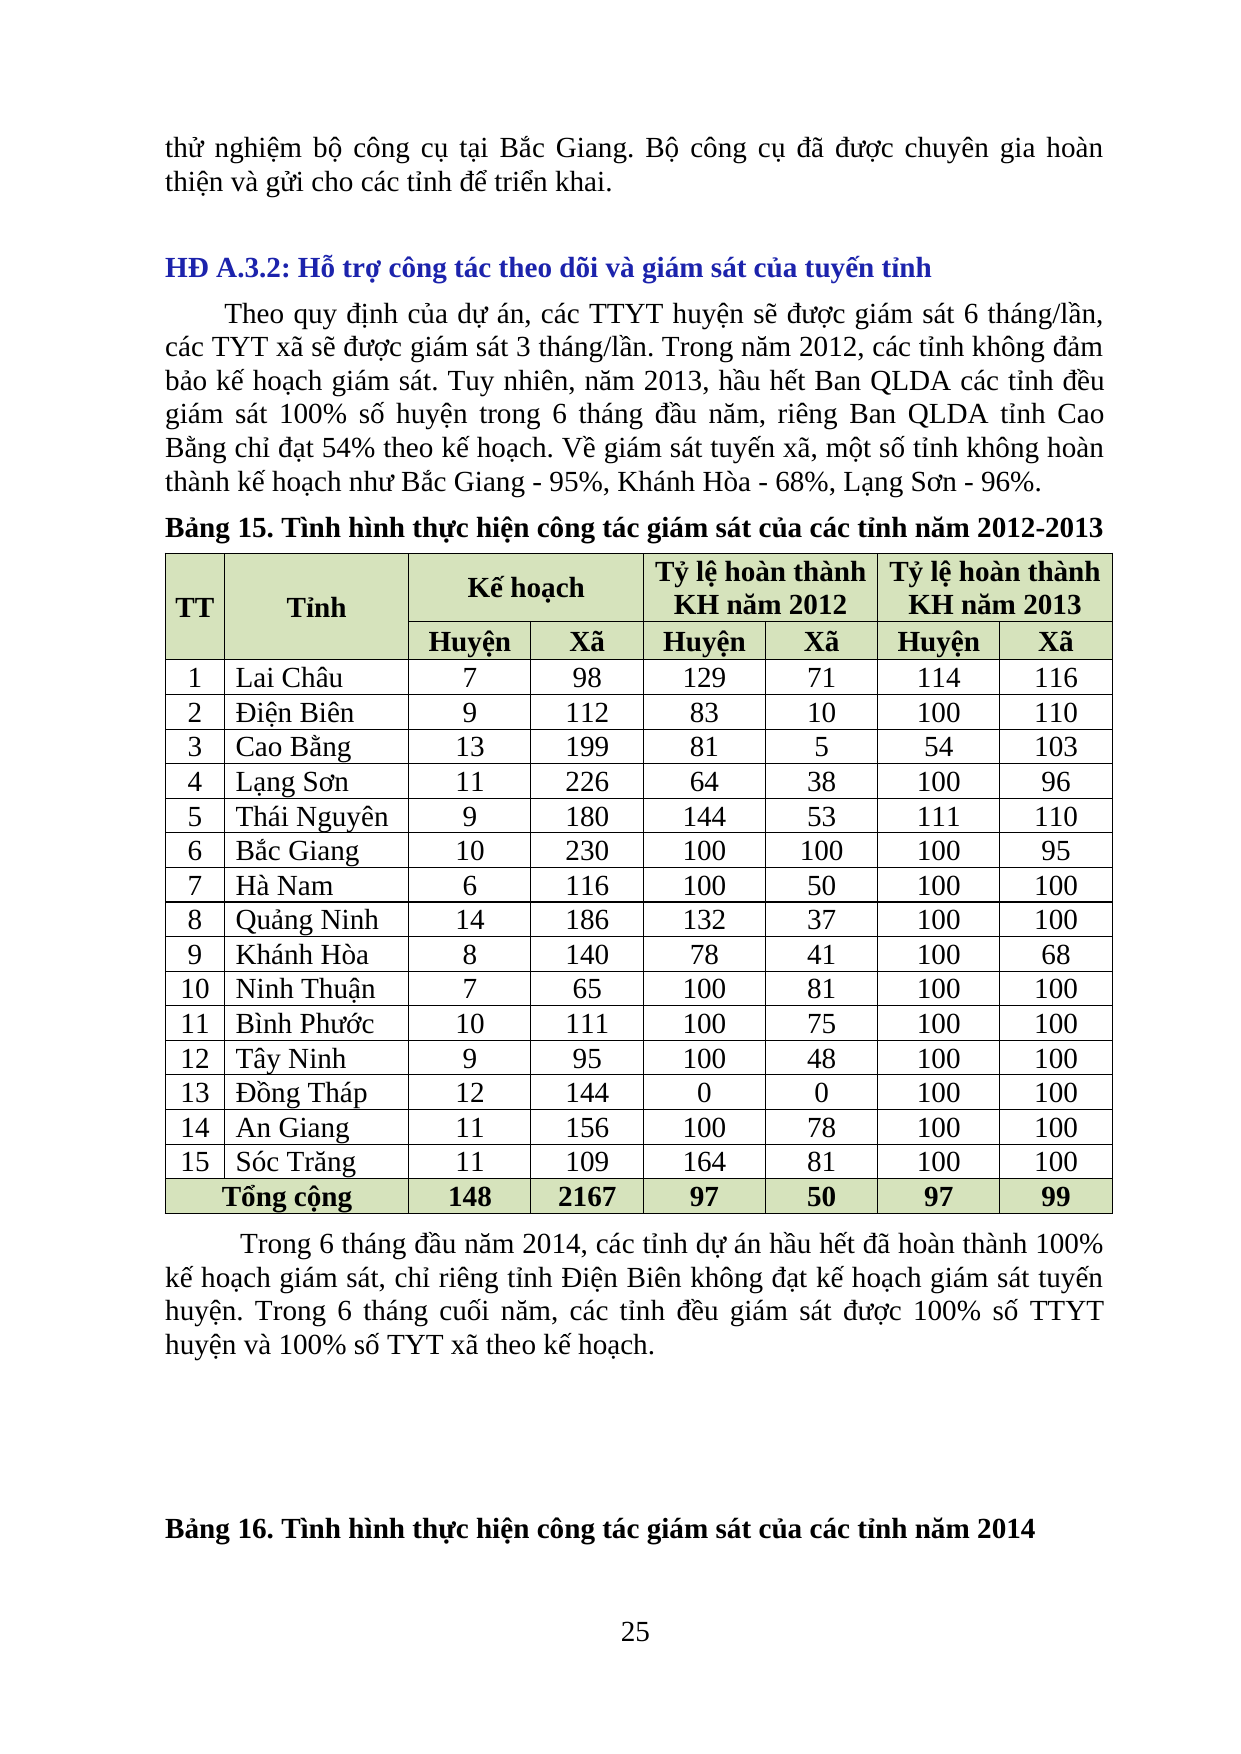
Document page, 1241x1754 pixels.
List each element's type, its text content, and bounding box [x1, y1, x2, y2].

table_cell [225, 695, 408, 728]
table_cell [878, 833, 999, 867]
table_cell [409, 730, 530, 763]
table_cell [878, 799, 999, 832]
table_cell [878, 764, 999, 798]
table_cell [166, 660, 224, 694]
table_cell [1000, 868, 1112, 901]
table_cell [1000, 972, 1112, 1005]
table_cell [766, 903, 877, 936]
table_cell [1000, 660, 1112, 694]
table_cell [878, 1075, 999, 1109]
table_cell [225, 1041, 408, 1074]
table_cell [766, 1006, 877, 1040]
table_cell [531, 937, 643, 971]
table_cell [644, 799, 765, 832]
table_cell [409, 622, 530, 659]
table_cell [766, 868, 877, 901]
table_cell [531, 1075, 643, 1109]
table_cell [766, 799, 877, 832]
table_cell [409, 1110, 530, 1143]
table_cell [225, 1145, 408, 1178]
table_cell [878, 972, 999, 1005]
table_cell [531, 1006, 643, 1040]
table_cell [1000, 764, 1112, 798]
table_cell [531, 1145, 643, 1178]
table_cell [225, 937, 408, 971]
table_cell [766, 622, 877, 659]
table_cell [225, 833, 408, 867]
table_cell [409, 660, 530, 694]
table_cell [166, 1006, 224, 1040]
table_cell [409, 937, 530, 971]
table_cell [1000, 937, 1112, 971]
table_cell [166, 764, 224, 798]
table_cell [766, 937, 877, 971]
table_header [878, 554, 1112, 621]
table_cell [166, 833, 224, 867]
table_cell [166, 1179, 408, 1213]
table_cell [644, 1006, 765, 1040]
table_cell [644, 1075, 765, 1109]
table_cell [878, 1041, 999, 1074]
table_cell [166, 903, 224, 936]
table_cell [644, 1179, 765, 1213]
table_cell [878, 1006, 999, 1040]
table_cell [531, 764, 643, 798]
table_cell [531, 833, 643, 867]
text Trong 6 tháng đầu năm 2014, các tỉnh dự án hầu hết đã hoàn thành 100% kế hoạch giám sát, chỉ riêng tỉnh Điện Biên không đạt kế hoạch giám sát tuyến huyện. Trong 6 tháng cuối năm, các tỉnh đều giám sát được 100% số TTYT huyện và 100% số TYT xã theo kế hoạch. [165, 1226, 1105, 1360]
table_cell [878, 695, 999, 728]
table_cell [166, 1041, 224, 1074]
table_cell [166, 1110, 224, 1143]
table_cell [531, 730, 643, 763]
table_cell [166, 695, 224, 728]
text Theo quy định của dự án, các TTYT huyện sẽ được giám sát 6 tháng/lần, các TYT xã sẽ được giám sát 3 tháng/lần. Trong năm 2012, các tỉnh không đảm bảo kế hoạch giám sát. Tuy nhiên, năm 2013, hầu hết Ban QLDA các tỉnh đều giám sát 100% số huyện trong 6 tháng đầu năm, riêng Ban QLDA tỉnh Cao Bằng chỉ đạt 54% theo kế hoạch. Về giám sát tuyến xã, một số tỉnh không hoàn thành kế hoạch như Bắc Giang - 95%, Khánh Hòa - 68%, Lạng Sơn - 96%. [165, 296, 1105, 497]
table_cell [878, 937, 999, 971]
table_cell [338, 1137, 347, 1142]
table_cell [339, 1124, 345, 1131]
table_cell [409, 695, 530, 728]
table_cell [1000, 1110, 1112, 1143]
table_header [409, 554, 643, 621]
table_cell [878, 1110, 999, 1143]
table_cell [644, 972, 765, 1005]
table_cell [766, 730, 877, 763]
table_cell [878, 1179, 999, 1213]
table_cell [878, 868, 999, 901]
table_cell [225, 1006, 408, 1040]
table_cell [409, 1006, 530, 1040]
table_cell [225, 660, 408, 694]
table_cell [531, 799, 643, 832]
subtitle HĐ A.3.2: Hỗ trợ công tác theo dõi và giám sát của tuyến tỉnh [165, 250, 1105, 283]
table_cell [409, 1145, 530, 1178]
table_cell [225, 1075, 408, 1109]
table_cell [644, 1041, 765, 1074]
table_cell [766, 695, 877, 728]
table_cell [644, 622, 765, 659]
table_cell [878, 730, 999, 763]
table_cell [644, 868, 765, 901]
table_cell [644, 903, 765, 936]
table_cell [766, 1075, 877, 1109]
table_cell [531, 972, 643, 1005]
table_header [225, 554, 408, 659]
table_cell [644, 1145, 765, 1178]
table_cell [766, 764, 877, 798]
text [165, 131, 1105, 198]
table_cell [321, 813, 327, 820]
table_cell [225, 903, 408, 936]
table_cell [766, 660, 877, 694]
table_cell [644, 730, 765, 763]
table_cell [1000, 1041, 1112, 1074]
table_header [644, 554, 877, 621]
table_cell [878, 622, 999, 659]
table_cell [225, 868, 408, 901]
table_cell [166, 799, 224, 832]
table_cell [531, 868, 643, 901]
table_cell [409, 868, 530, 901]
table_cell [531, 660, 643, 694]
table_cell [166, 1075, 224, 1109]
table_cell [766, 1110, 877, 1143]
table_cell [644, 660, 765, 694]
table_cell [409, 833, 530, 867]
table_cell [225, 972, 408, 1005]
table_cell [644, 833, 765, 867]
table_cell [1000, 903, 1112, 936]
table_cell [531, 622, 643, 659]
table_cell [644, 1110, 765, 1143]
text Bảng 16. Tình hình thực hiện công tác giám sát của các tỉnh năm 2014 [165, 1511, 1105, 1544]
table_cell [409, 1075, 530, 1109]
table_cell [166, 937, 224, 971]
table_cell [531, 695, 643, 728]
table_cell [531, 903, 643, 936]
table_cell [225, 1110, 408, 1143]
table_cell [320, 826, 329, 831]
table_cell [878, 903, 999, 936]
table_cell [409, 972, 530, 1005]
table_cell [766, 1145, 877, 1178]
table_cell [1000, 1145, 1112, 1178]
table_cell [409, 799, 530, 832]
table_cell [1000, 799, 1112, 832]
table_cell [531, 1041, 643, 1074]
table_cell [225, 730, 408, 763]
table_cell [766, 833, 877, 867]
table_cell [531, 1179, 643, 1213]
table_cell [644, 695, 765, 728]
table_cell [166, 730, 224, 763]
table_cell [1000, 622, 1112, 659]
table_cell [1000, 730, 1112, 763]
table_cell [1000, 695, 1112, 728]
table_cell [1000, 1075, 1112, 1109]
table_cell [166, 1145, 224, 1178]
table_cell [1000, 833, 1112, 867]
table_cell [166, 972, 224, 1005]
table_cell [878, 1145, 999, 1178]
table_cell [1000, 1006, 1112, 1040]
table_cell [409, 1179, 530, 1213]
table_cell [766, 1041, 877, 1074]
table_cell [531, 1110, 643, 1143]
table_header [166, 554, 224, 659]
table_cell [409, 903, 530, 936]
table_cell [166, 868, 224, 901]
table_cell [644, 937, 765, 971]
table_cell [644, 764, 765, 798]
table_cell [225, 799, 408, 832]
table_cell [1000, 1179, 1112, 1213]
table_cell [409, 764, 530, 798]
text Bảng 15. Tình hình thực hiện công tác giám sát của các tỉnh năm 2012-2013 [165, 510, 1105, 543]
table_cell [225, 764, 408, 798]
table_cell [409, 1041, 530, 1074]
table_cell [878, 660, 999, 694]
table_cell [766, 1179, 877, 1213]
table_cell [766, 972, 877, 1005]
